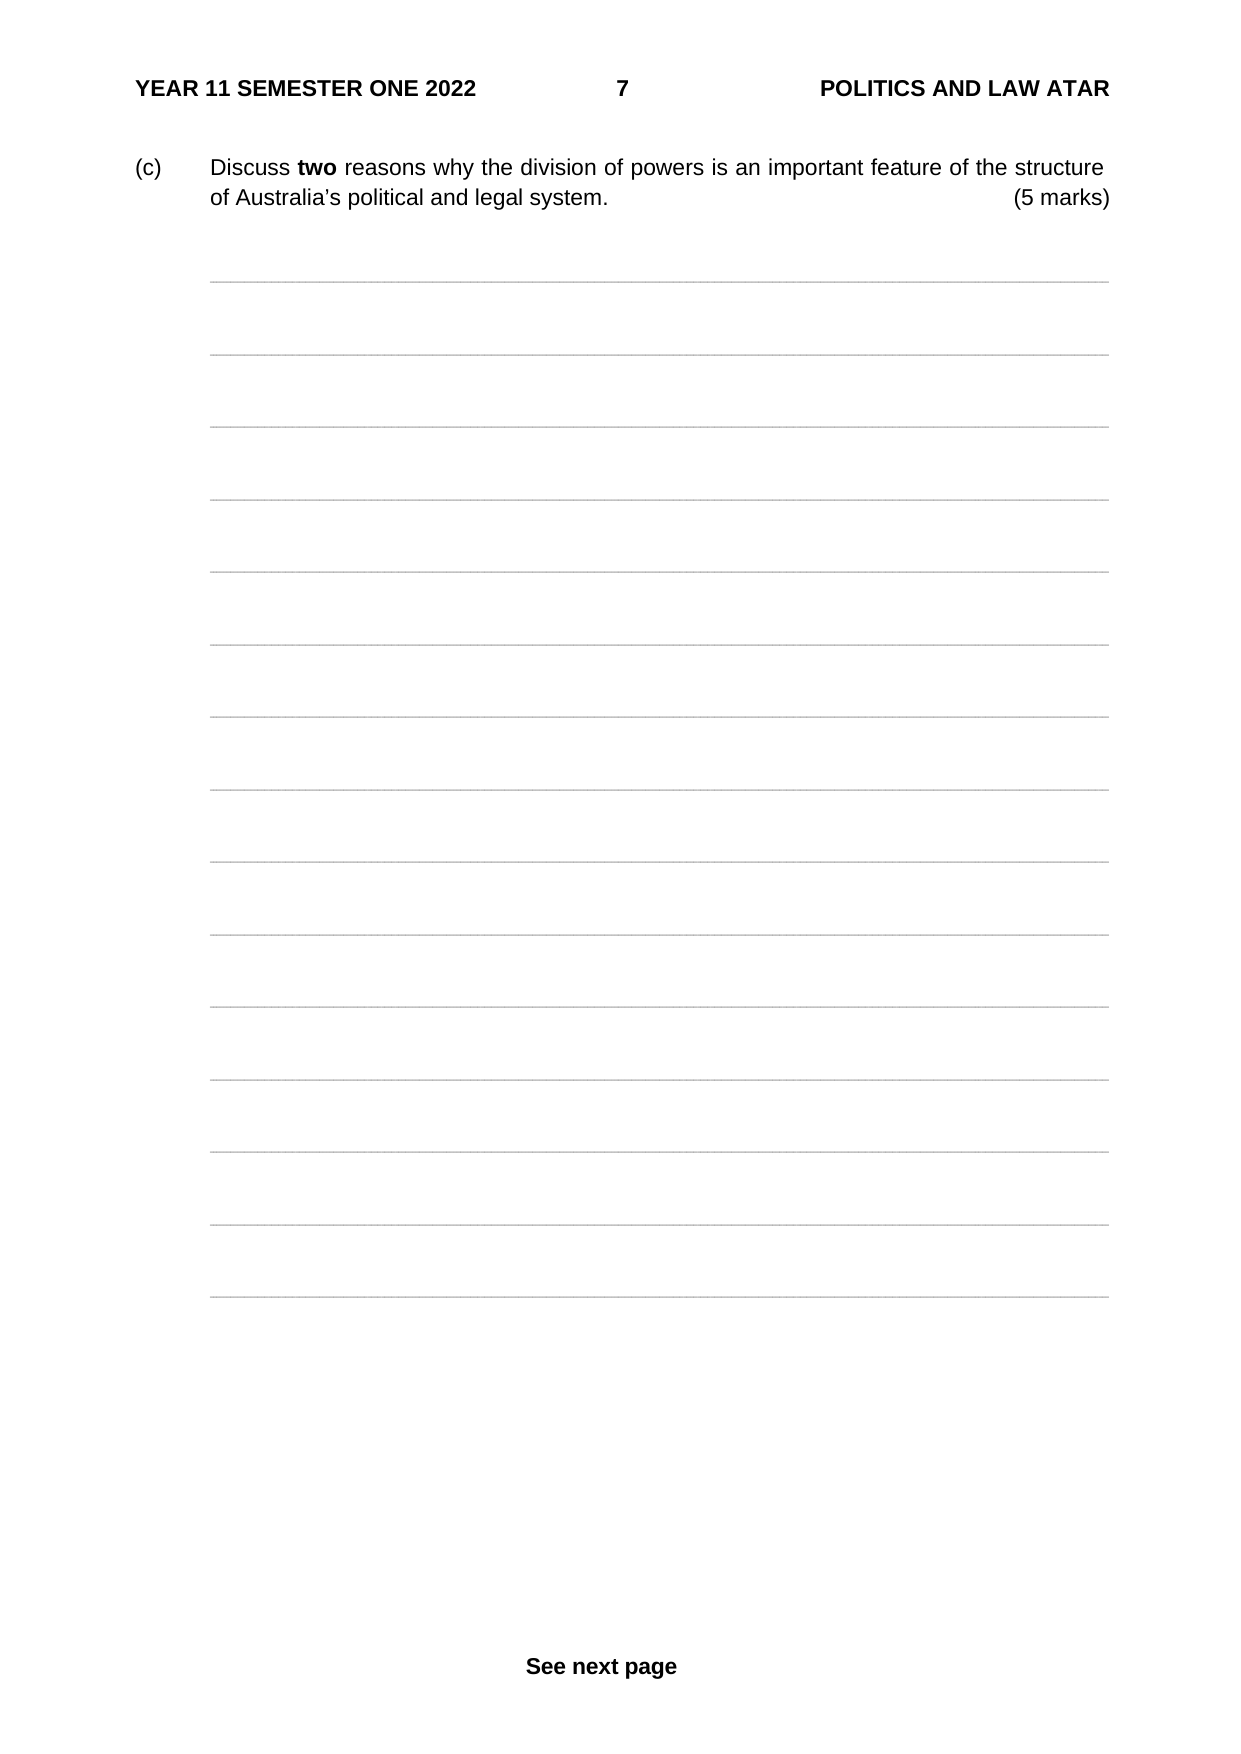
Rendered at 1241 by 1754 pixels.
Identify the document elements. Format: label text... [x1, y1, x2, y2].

text (c) Discuss two reasons why the division of powers is an important feature of the structure of Australia’s political and legal system. (5 marks) [135, 154, 1105, 211]
